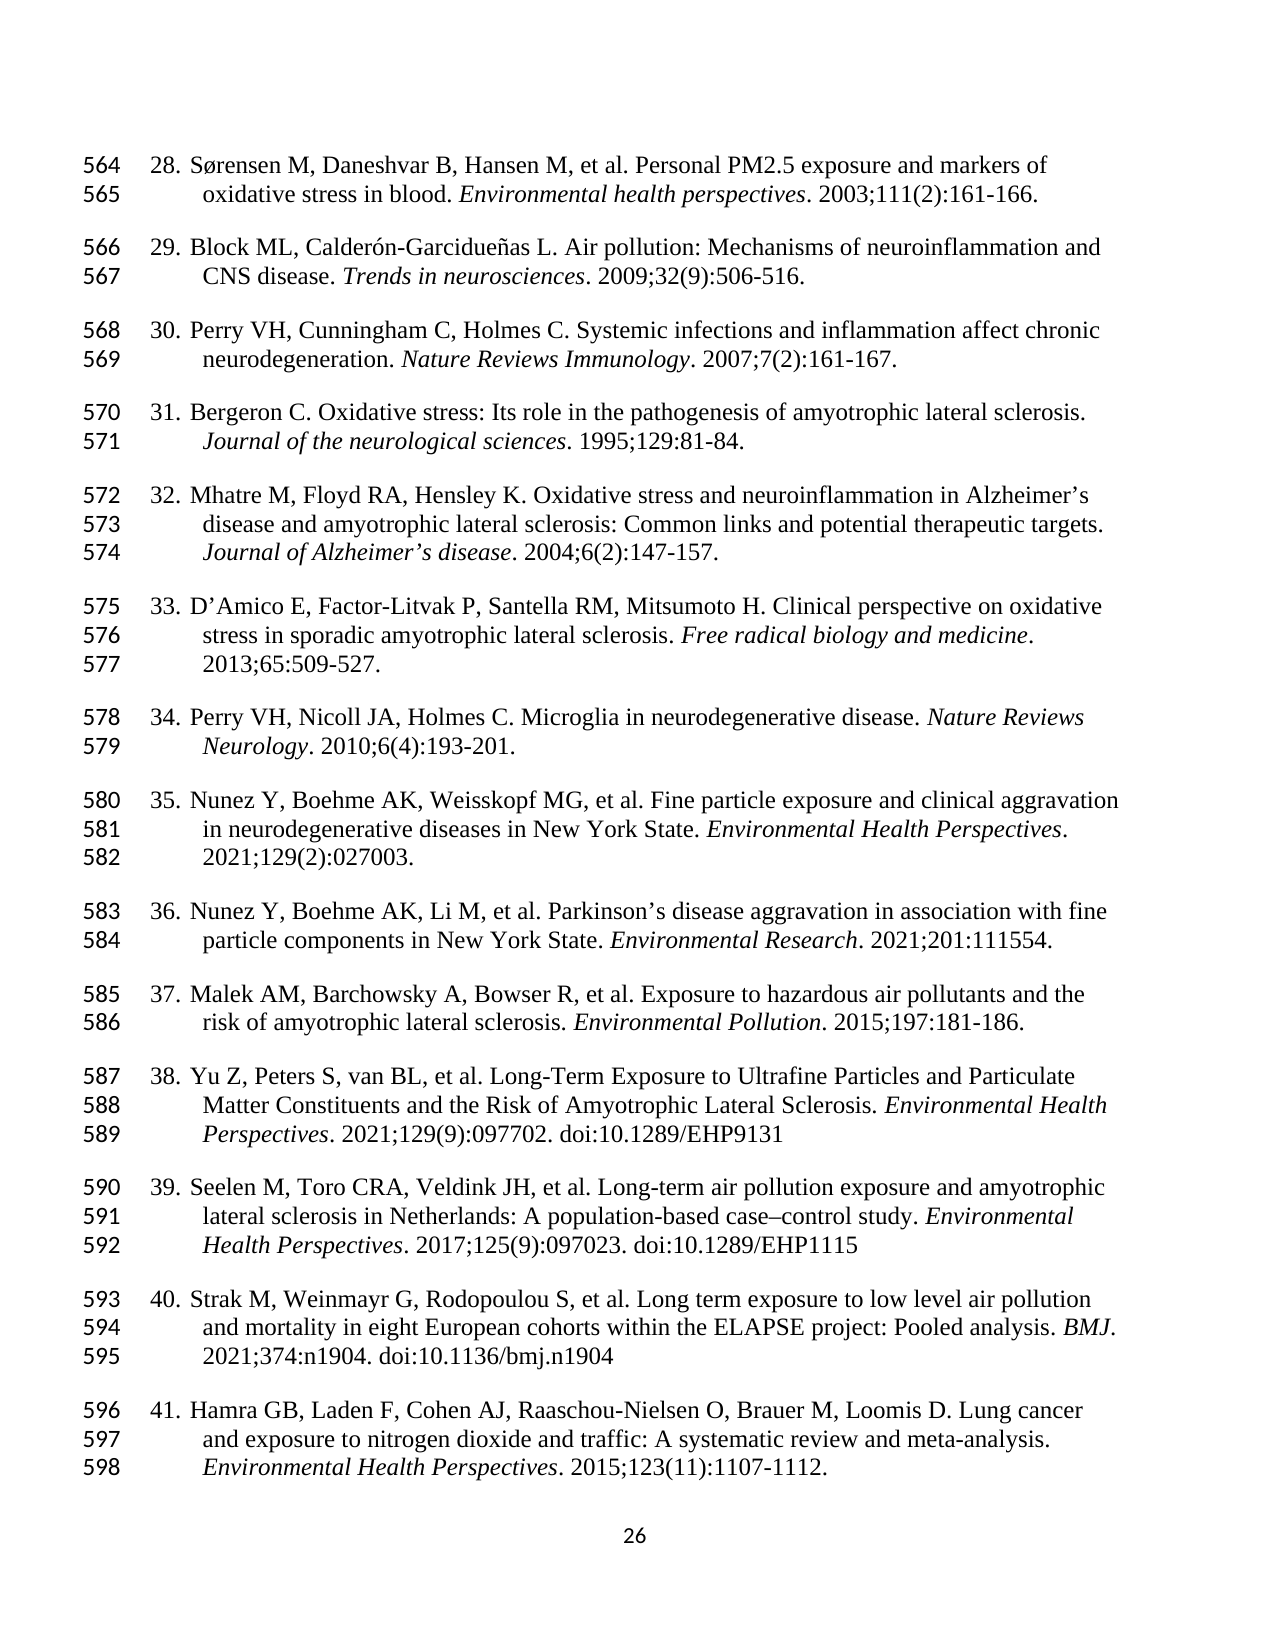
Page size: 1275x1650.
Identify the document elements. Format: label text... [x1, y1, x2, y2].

text 37. Malek AM, Barchowsky A, Bowser R, et al. Exposure to hazardous air pollutants and the risk of amyotrophic lateral sclerosis. Environmental Pollution. 2015;197:181-186. [150, 979, 1125, 1036]
text 31. Bergeron C. Oxidative stress: Its role in the pathogenesis of amyotrophic lateral sclerosis. Journal of the neurological sciences. 1995;129:81-84. [150, 397, 1125, 455]
text 30. Perry VH, Cunningham C, Holmes C. Systemic infections and inflammation affect chronic neurodegeneration. Nature Reviews Immunology. 2007;7(2):161-167. [150, 315, 1125, 372]
text 34. Perry VH, Nicoll JA, Holmes C. Microglia in neurodegenerative disease. Nature Reviews Neurology. 2010;6(4):193-201. [150, 702, 1125, 760]
text 39. Seelen M, Toro CRA, Veldink JH, et al. Long-term air pollution exposure and amyotrophic lateral sclerosis in Netherlands: A population-based case–control study. Environmental Health Perspectives. 2017;125(9):097023. doi:10.1289/EHP1115 [150, 1172, 1125, 1259]
text 29. Block ML, Calderón-Garcidueñas L. Air pollution: Mechanisms of neuroinflammation and CNS disease. Trends in neurosciences. 2009;32(9):506-516. [150, 232, 1125, 290]
text 28. Sørensen M, Daneshvar B, Hansen M, et al. Personal PM2.5 exposure and markers of oxidative stress in blood. Environmental health perspectives. 2003;111(2):161-166. [150, 150, 1125, 207]
text 40. Strak M, Weinmayr G, Rodopoulou S, et al. Long term exposure to low level air pollution and mortality in eight European cohorts within the ELAPSE project: Pooled analysis. BMJ. 2021;374:n1904. doi:10.1136/bmj.n1904 [150, 1284, 1125, 1370]
text 36. Nunez Y, Boehme AK, Li M, et al. Parkinson’s disease aggravation in association with fine particle components in New York State. Environmental Research. 2021;201:111554. [150, 896, 1125, 954]
text 33. D’Amico E, Factor-Litvak P, Santella RM, Mitsumoto H. Clinical perspective on oxidative stress in sporadic amyotrophic lateral sclerosis. Free radical biology and medicine. 2013;65:509-527. [150, 591, 1125, 677]
text 38. Yu Z, Peters S, van BL, et al. Long-Term Exposure to Ultrafine Particles and Particulate Matter Constituents and the Risk of Amyotrophic Lateral Sclerosis. Environmental Health Perspectives. 2021;129(9):097702. doi:10.1289/EHP9131 [150, 1061, 1125, 1147]
text 35. Nunez Y, Boehme AK, Weisskopf MG, et al. Fine particle exposure and clinical aggravation in neurodegenerative diseases in New York State. Environmental Health Perspectives. 2021;129(2):027003. [150, 785, 1125, 871]
text 41. Hamra GB, Laden F, Cohen AJ, Raaschou-Nielsen O, Brauer M, Loomis D. Lung cancer and exposure to nitrogen dioxide and traffic: A systematic review and meta-analysis. Environmental Health Perspectives. 2015;123(11):1107-1112. [150, 1395, 1125, 1481]
text 32. Mhatre M, Floyd RA, Hensley K. Oxidative stress and neuroinflammation in Alzheimer’s disease and amyotrophic lateral sclerosis: Common links and potential therapeutic targets. Journal of Alzheimer’s disease. 2004;6(2):147-157. [150, 480, 1125, 566]
